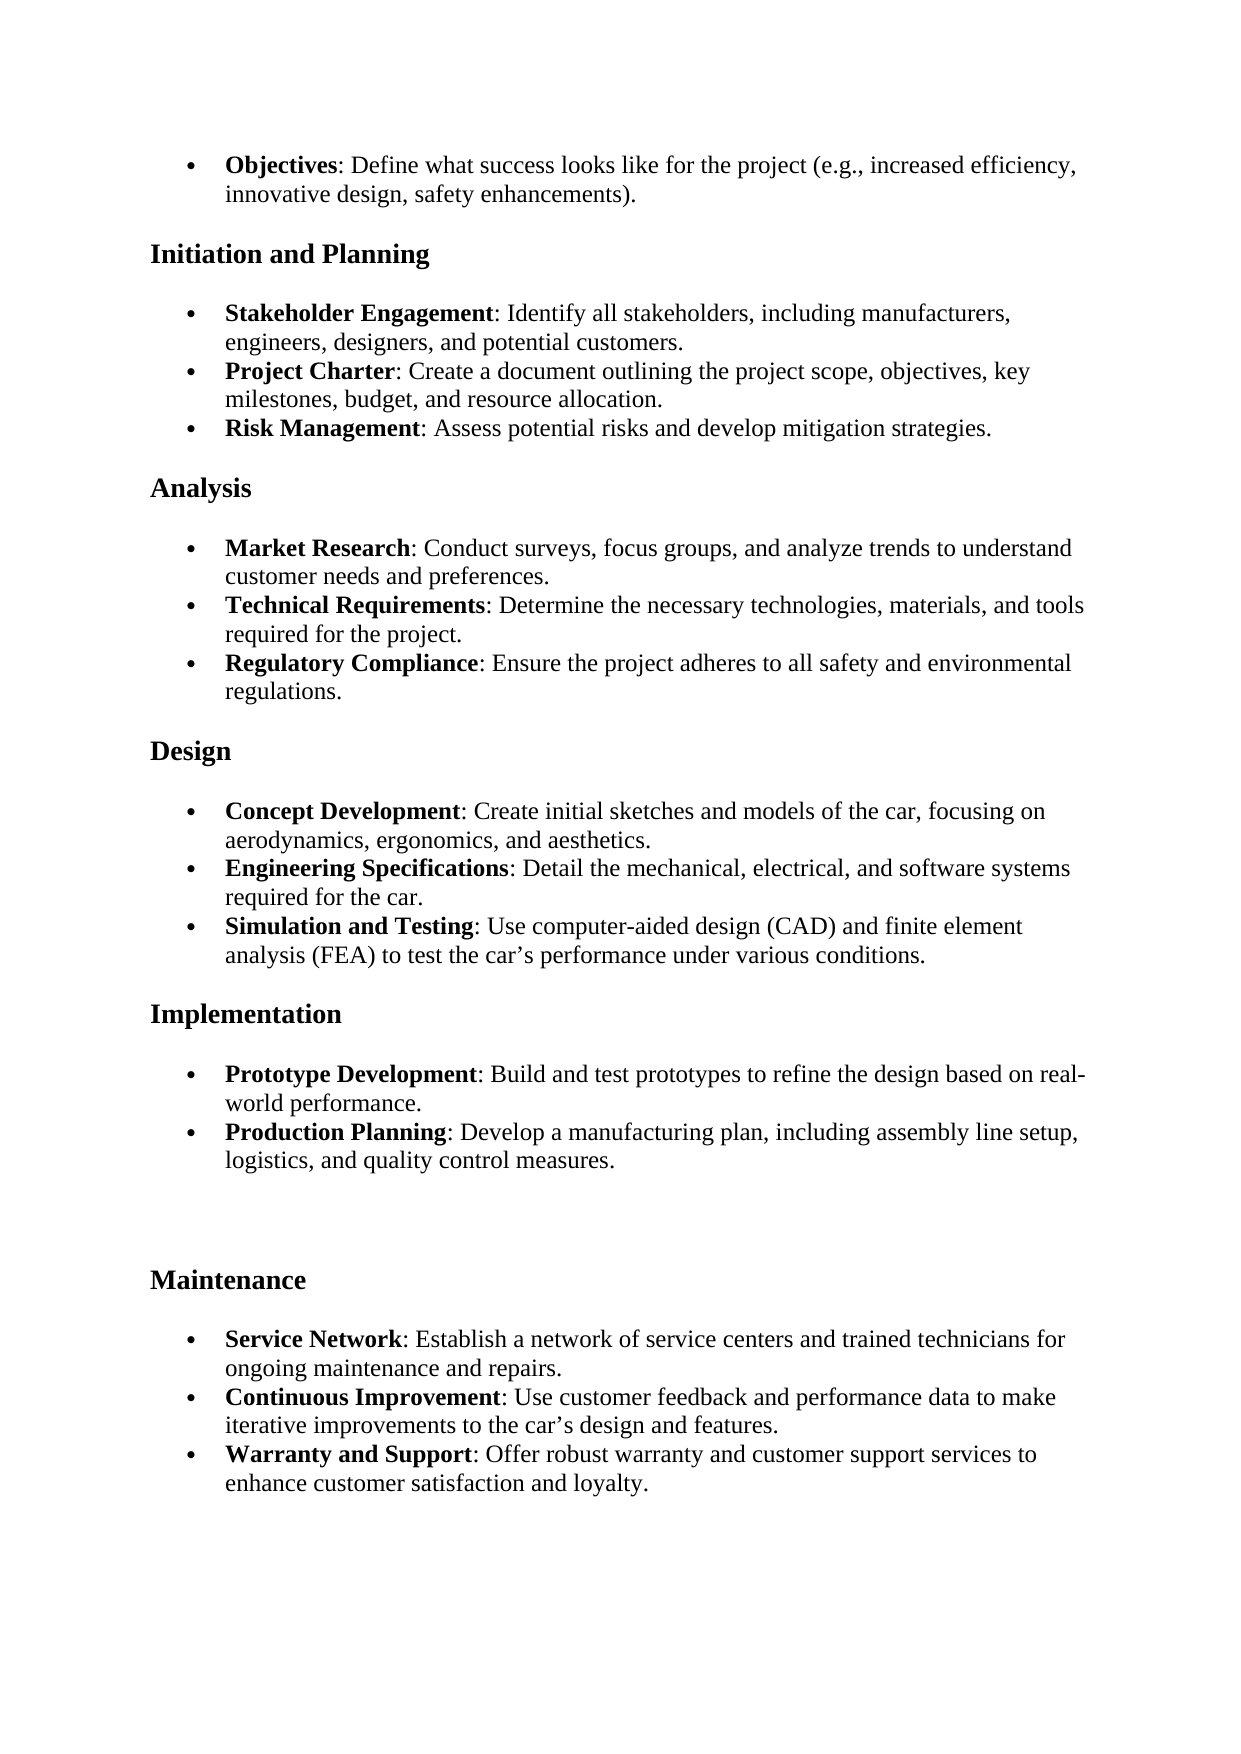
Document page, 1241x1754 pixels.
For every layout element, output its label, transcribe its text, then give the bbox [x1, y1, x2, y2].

list Project Charter: Create a document outlining the project scope, objectives, key milestones, budget, and resource allocation. [187, 356, 1090, 413]
text Analysis [150, 471, 1090, 503]
list Concept Development: Create initial sketches and models of the car, focusing on aerodynamics, ergonomics, and aesthetics. [187, 796, 1090, 853]
text Maintenance [150, 1263, 1090, 1295]
text Initiation and Planning [150, 237, 1090, 269]
list Service Network: Establish a network of service centers and trained technicians for ongoing maintenance and repairs. [187, 1324, 1090, 1382]
list Simulation and Testing: Use computer-aided design (CAD) and finite element analysis (FEA) to test the car’s performance under various conditions. [187, 911, 1090, 968]
text Design [150, 734, 1090, 767]
list Technical Requirements: Determine the necessary technologies, materials, and tools required for the project. [187, 590, 1090, 648]
text Implementation [150, 998, 1090, 1030]
list Market Research: Conduct surveys, focus groups, and analyze trends to understand customer needs and preferences. [187, 533, 1090, 590]
list Objectives: Define what success looks like for the project (e.g., increased efficiency, innovative design, safety enhancements). [187, 150, 1090, 207]
list Stakeholder Engagement: Identify all stakeholders, including manufacturers, engineers, designers, and potential customers. [187, 298, 1090, 356]
list Continuous Improvement: Use customer feedback and performance data to make iterative improvements to the car’s design and features. [187, 1382, 1090, 1439]
list Production Planning: Develop a manufacturing plan, including assembly line setup, logistics, and quality control measures. [187, 1117, 1090, 1174]
list Engineering Specifications: Detail the mechanical, electrical, and software systems required for the car. [187, 853, 1090, 911]
list Warranty and Support: Offer robust warranty and customer support services to enhance customer satisfaction and loyalty. [187, 1439, 1090, 1497]
list Prototype Development: Build and test prototypes to refine the design based on real-world performance. [187, 1059, 1090, 1117]
list Regulatory Compliance: Ensure the project adheres to all safety and environmental regulations. [187, 648, 1090, 705]
list Risk Management: Assess potential risks and develop mitigation strategies. [187, 413, 1090, 442]
